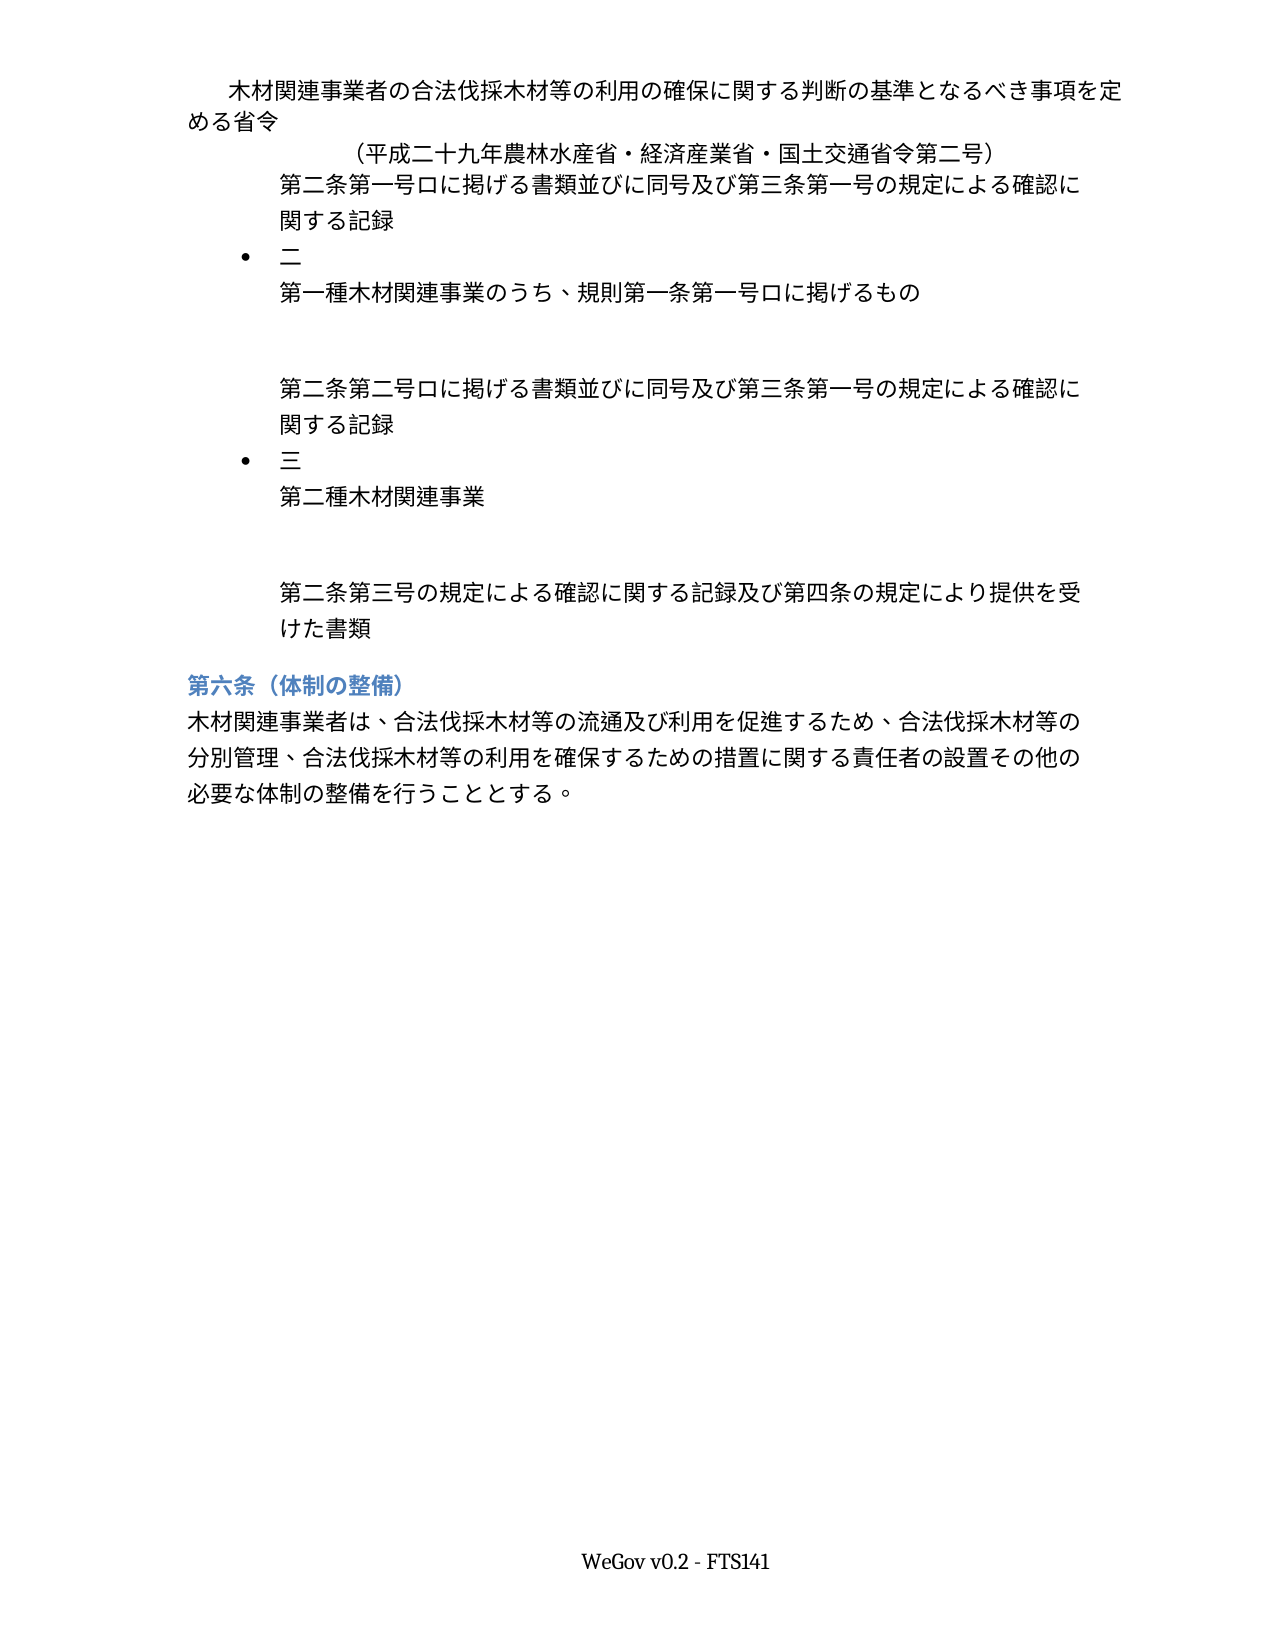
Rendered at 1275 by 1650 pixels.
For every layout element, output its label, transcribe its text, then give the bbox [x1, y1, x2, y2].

list 一 第一種木材関連事業のうち、規則第一条第一号イ、ハ又はニに掲げるもの 第二条第一号ロに掲げる書類並びに同号及び第三条第一号の規定による確認に関する記録 [242, 169, 1087, 236]
list 二 第一種木材関連事業のうち、規則第一条第一号ロに掲げるもの 第二条第二号ロに掲げる書類並びに同号及び第三条第一号の規定による確認に関する記録 [242, 241, 1087, 440]
list 三 第二種木材関連事業 第二条第三号の規定による確認に関する記録及び第四条の規定により提供を受けた書類 [242, 445, 1087, 644]
subtitle 第六条（体制の整備） [187, 670, 1087, 701]
text 木材関連事業者は、合法伐採木材等の流通及び利用を促進するため、合法伐採木材等の分別管理、合法伐採木材等の利用を確保するための措置に関する責任者の設置その他の必要な体制の整備を行うこととする。 [187, 706, 1087, 809]
